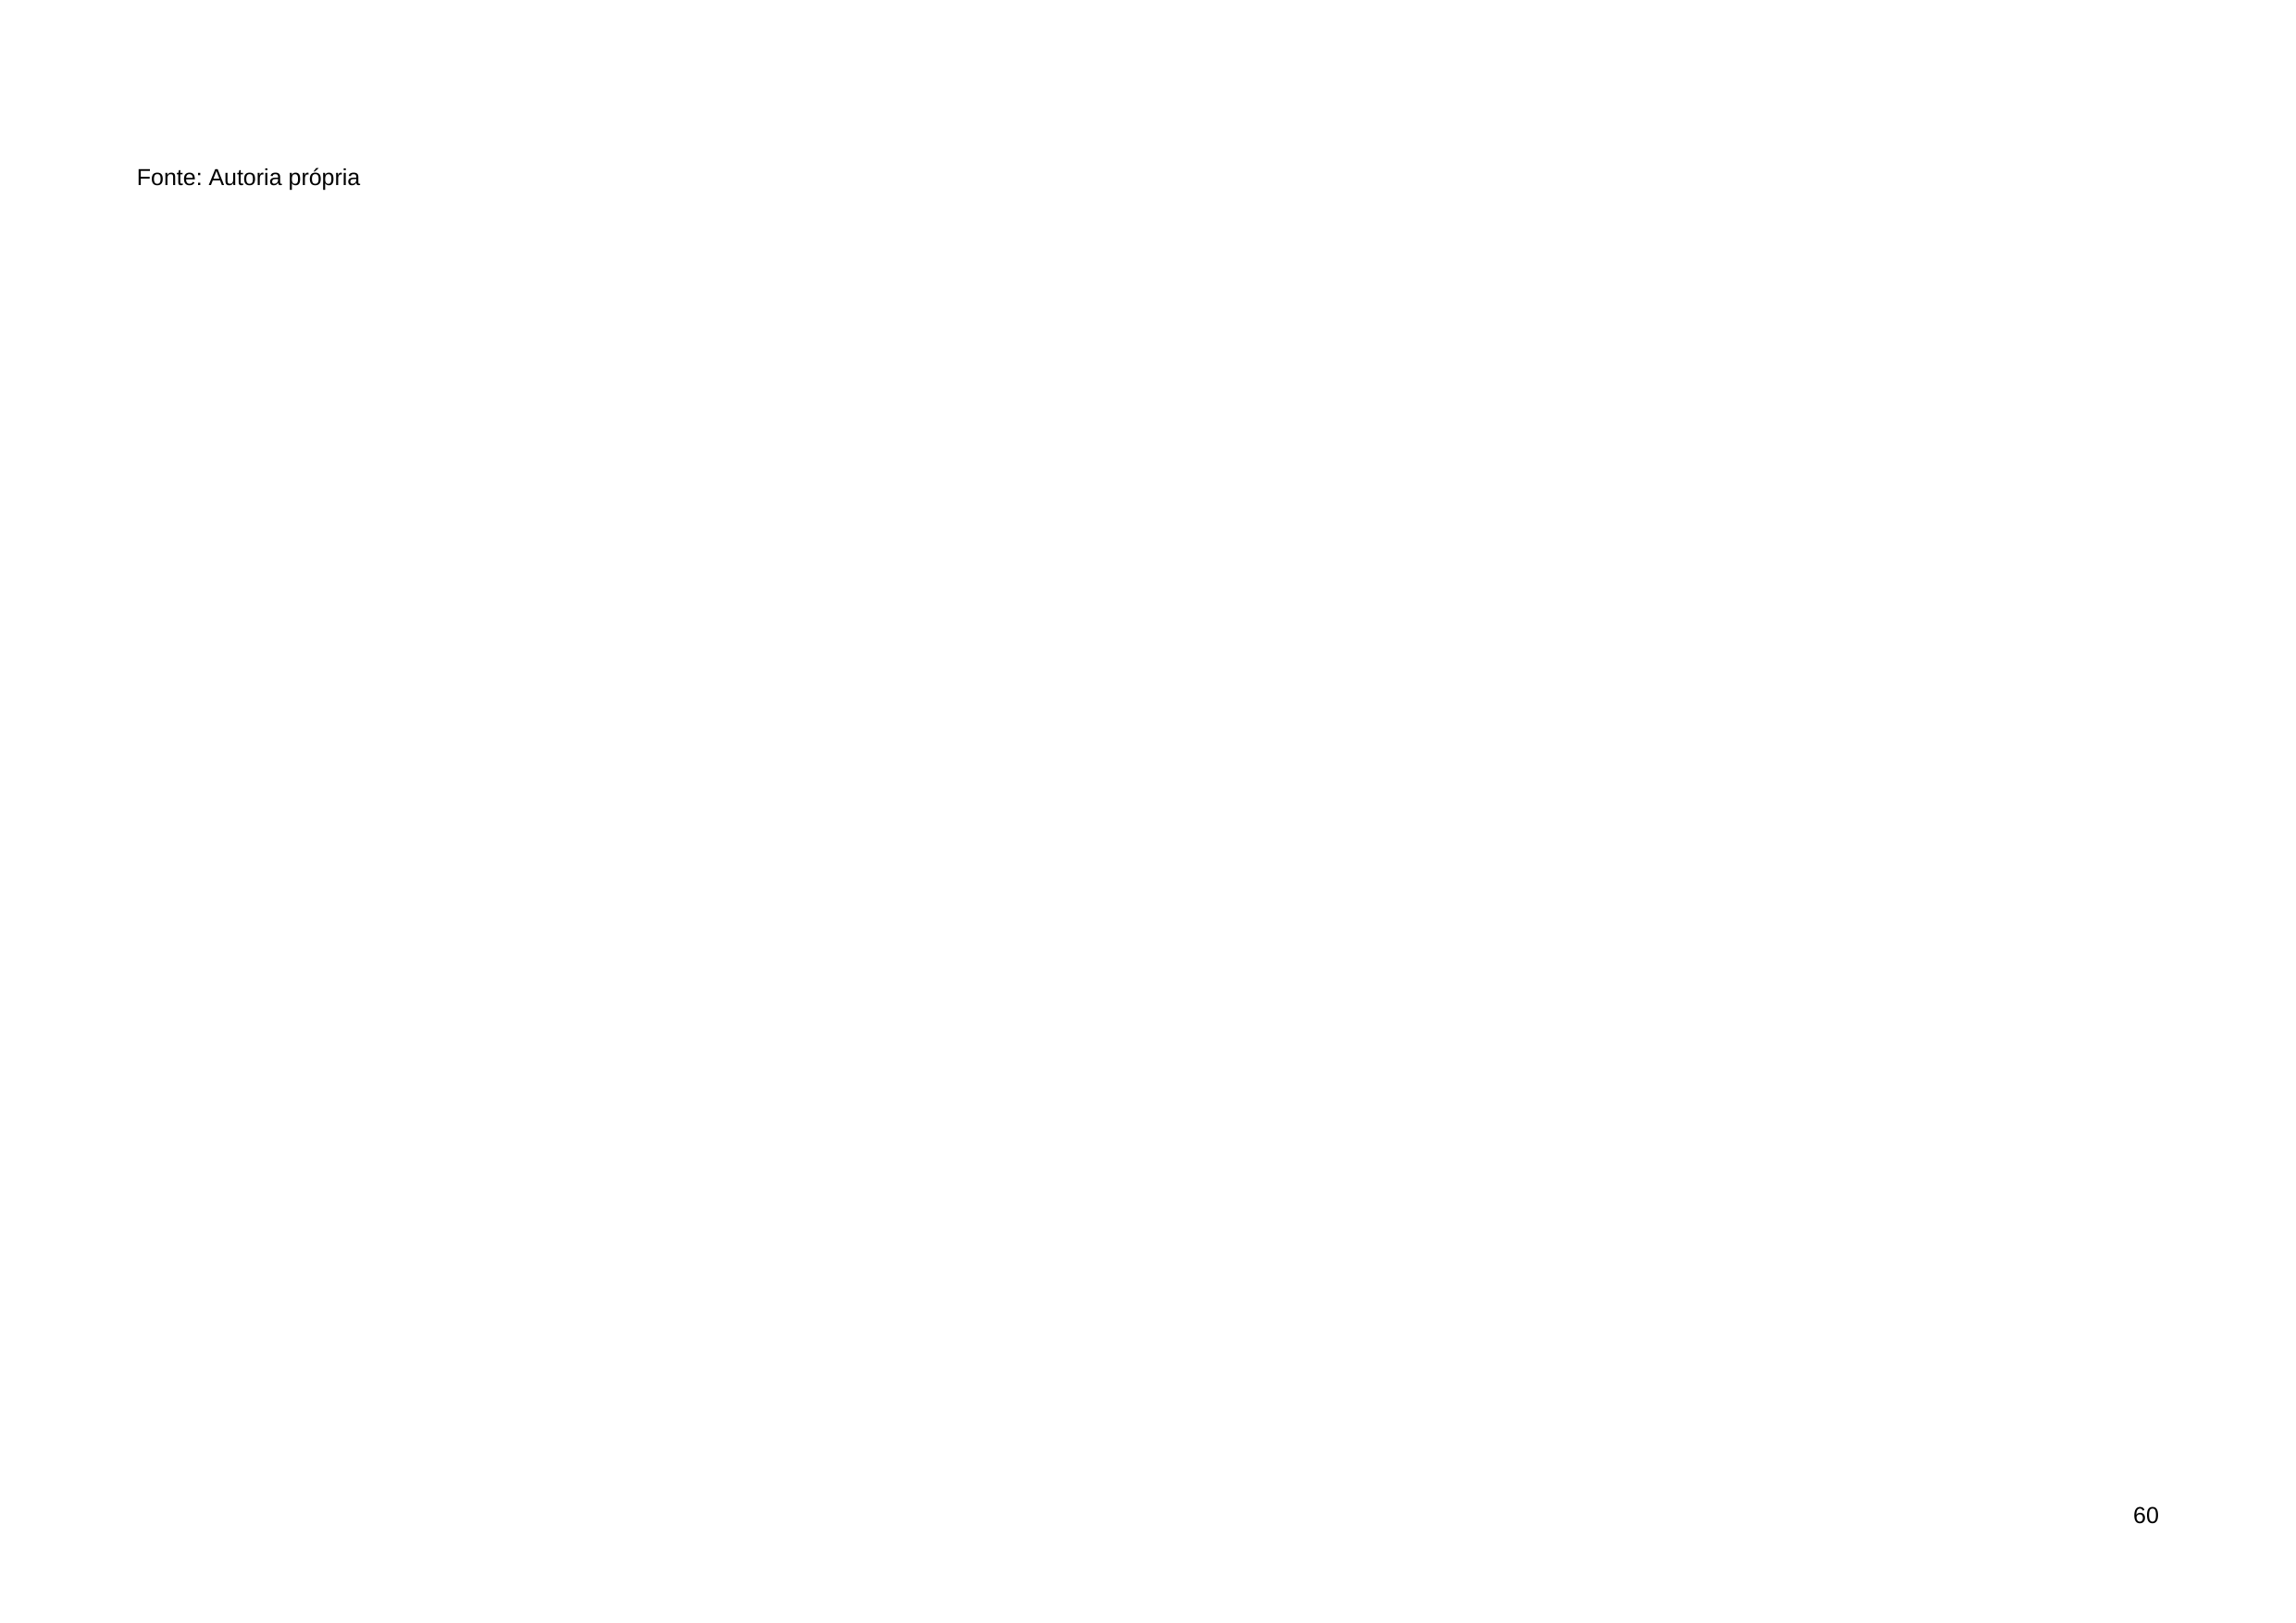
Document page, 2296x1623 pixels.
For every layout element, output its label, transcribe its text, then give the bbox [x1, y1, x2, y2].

text Fonte: Autoria própria [137, 164, 2159, 191]
